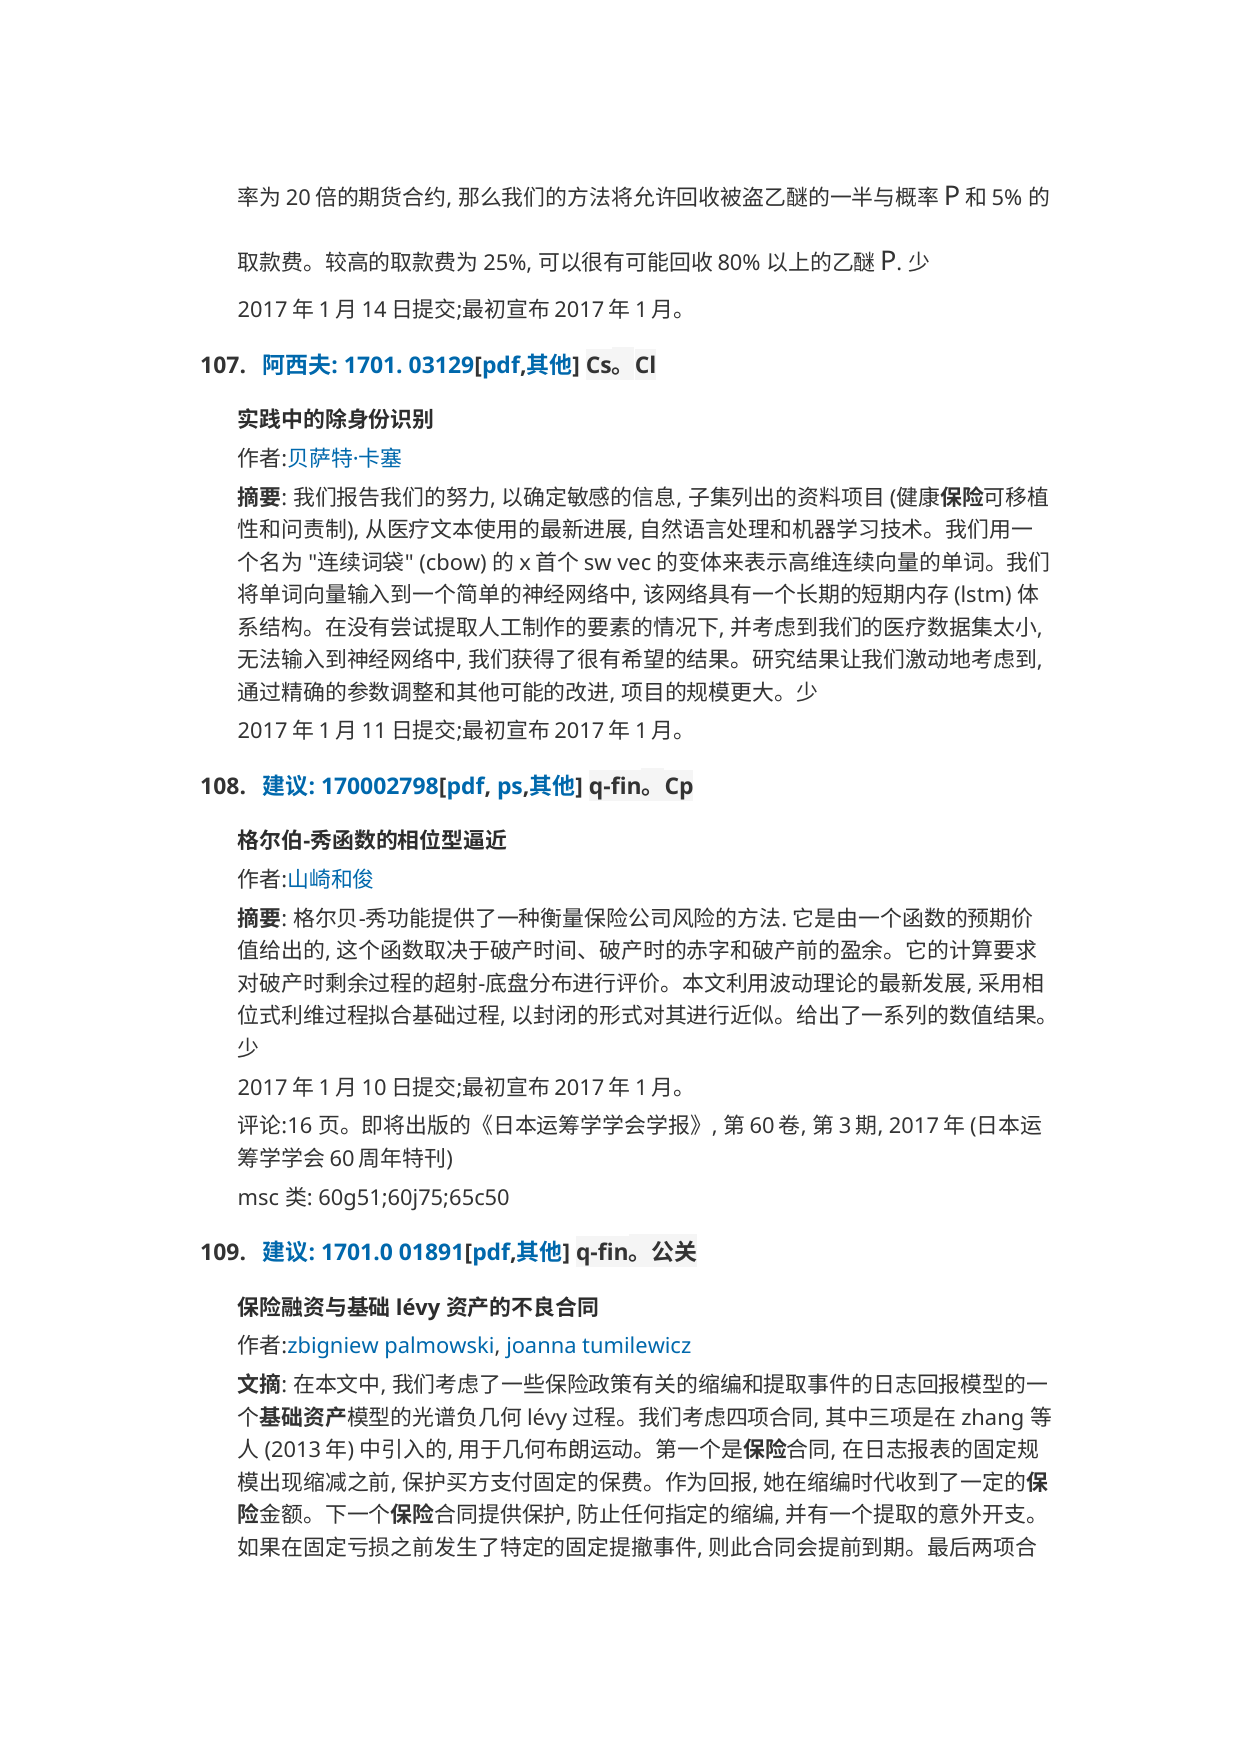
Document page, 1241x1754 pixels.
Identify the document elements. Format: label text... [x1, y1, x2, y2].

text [237, 162, 1053, 292]
text 2017年1月10日提交;最初宣布2017年1月。 [237, 1069, 1053, 1102]
text 作者:zbigniew palmowski, joanna tumilewicz [237, 1328, 1053, 1361]
text 格尔伯-秀函数的相位型逼近 [237, 823, 1053, 856]
text 摘要: 格尔贝-秀功能提供了一种衡量保险公司风险的方法. 它是由一个函数的预期价值给出的, 这个函数取决于破产时间、破产时的赤字和破产前的盈余。它的计算要求对破产时剩余过程的超射-底盘分布进行评价。本文利用波动理论的最新发展, 采用相位式利维过程拟合基础过程, 以封闭的形式对其进行近似。给出了一系列的数值结果。少 [237, 901, 1053, 1063]
text 2017年1月11日提交;最初宣布2017年1月。 [237, 713, 1053, 746]
text 作者:山崎和俊 [237, 862, 1053, 894]
text 2017年1月14日提交;最初宣布2017年1月。 [237, 292, 1053, 324]
list 建议: 170002798[pdf, ps,其他] q-fin。Cp [200, 752, 1053, 817]
text 保险融资与基础 lévy 资产的不良合同 [237, 1289, 1053, 1322]
list 阿西夫: 1701. 03129[pdf,其他] Cs。Cl [200, 331, 1053, 396]
text msc 类: 60g51;60j75;65c50 [237, 1179, 1053, 1212]
text 摘要: 我们报告我们的努力, 以确定敏感的信息, 子集列出的资料项目 (健康保险可移植性和问责制), 从医疗文本使用的最新进展, 自然语言处理和机器学习技术。我们用一个名为 "连续词袋" (cbow) 的 x首个 sw vec 的变体来表示高维连续向量的单词。我们将单词向量输入到一个简单的神经网络中, 该网络具有一个长期的短期内存 (lstm) 体系结构。在没有尝试提取人工制作的要素的情况下, 并考虑到我们的医疗数据集太小, 无法输入到神经网络中, 我们获得了很有希望的结果。研究结果让我们激动地考虑到, 通过精确的参数调整和其他可能的改进, 项目的规模更大。少 [237, 479, 1053, 707]
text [237, 1367, 1053, 1562]
text 作者:贝萨特·卡塞 [237, 441, 1053, 473]
text 实践中的除身份识别 [237, 402, 1053, 434]
list 建议: 1701.0 01891[pdf,其他] q-fin。公关 [200, 1218, 1053, 1283]
text 评论:16 页。即将出版的《日本运筹学学会学报》, 第60卷, 第3期, 2017年 (日本运筹学学会60周年特刊) [237, 1108, 1053, 1173]
